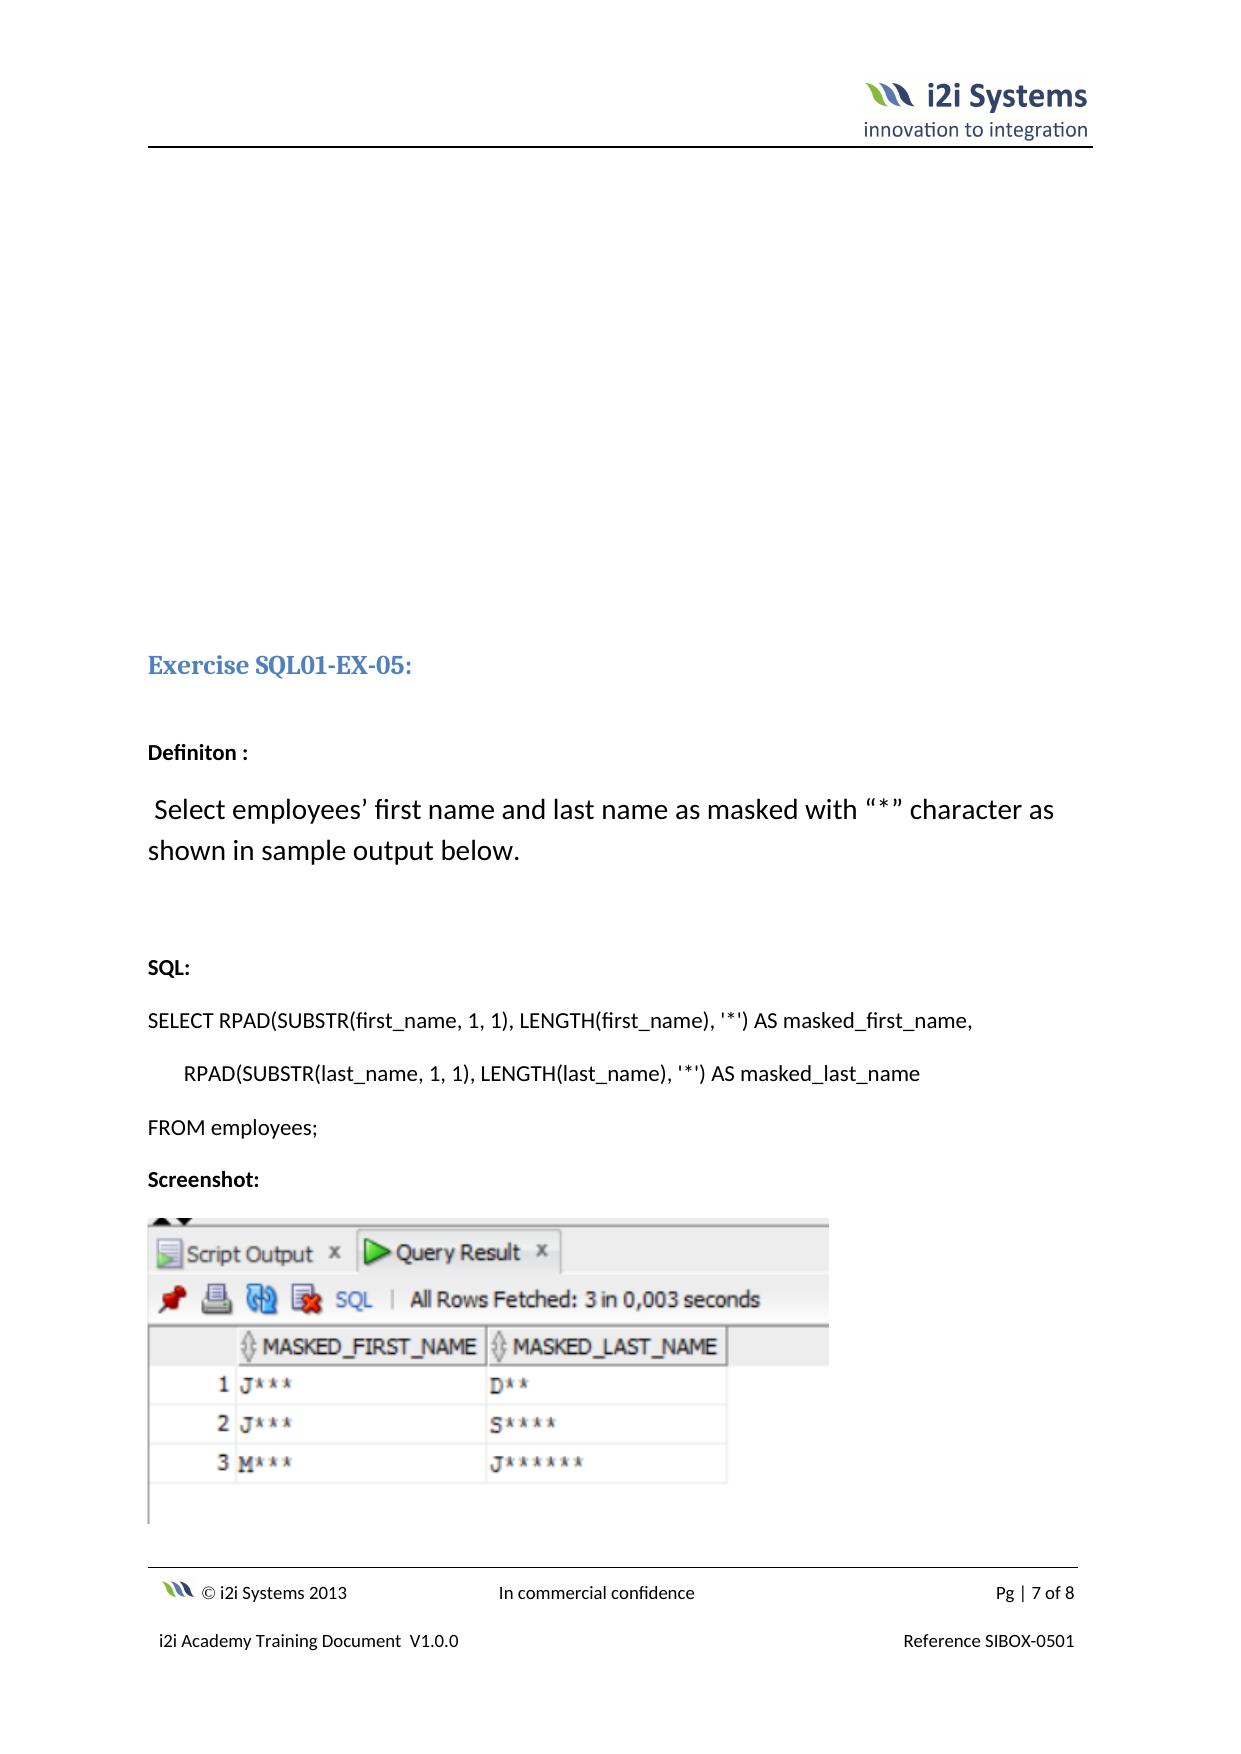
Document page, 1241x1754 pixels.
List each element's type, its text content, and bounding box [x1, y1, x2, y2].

text SELECT RPAD(SUBSTR(first_name, 1, 1), LENGTH(first_name), '*') AS masked_first_name, [148, 1007, 1093, 1034]
subtitle Exercise SQL01-EX-05: [148, 650, 1093, 681]
text Screenshot: [148, 1166, 1093, 1194]
picture [147, 1218, 829, 1524]
text SQL: [148, 953, 1093, 982]
picture [857, 73, 1094, 145]
text Select employees’ first name and last name as masked with “*” character as shown in sample output below. [148, 791, 1093, 868]
picture [158, 1576, 197, 1600]
text RPAD(SUBSTR(last_name, 1, 1), LENGTH(last_name), '*') AS masked_last_name [148, 1059, 1093, 1088]
text Definiton : [148, 738, 1093, 766]
text FROM employees; [148, 1113, 1093, 1141]
